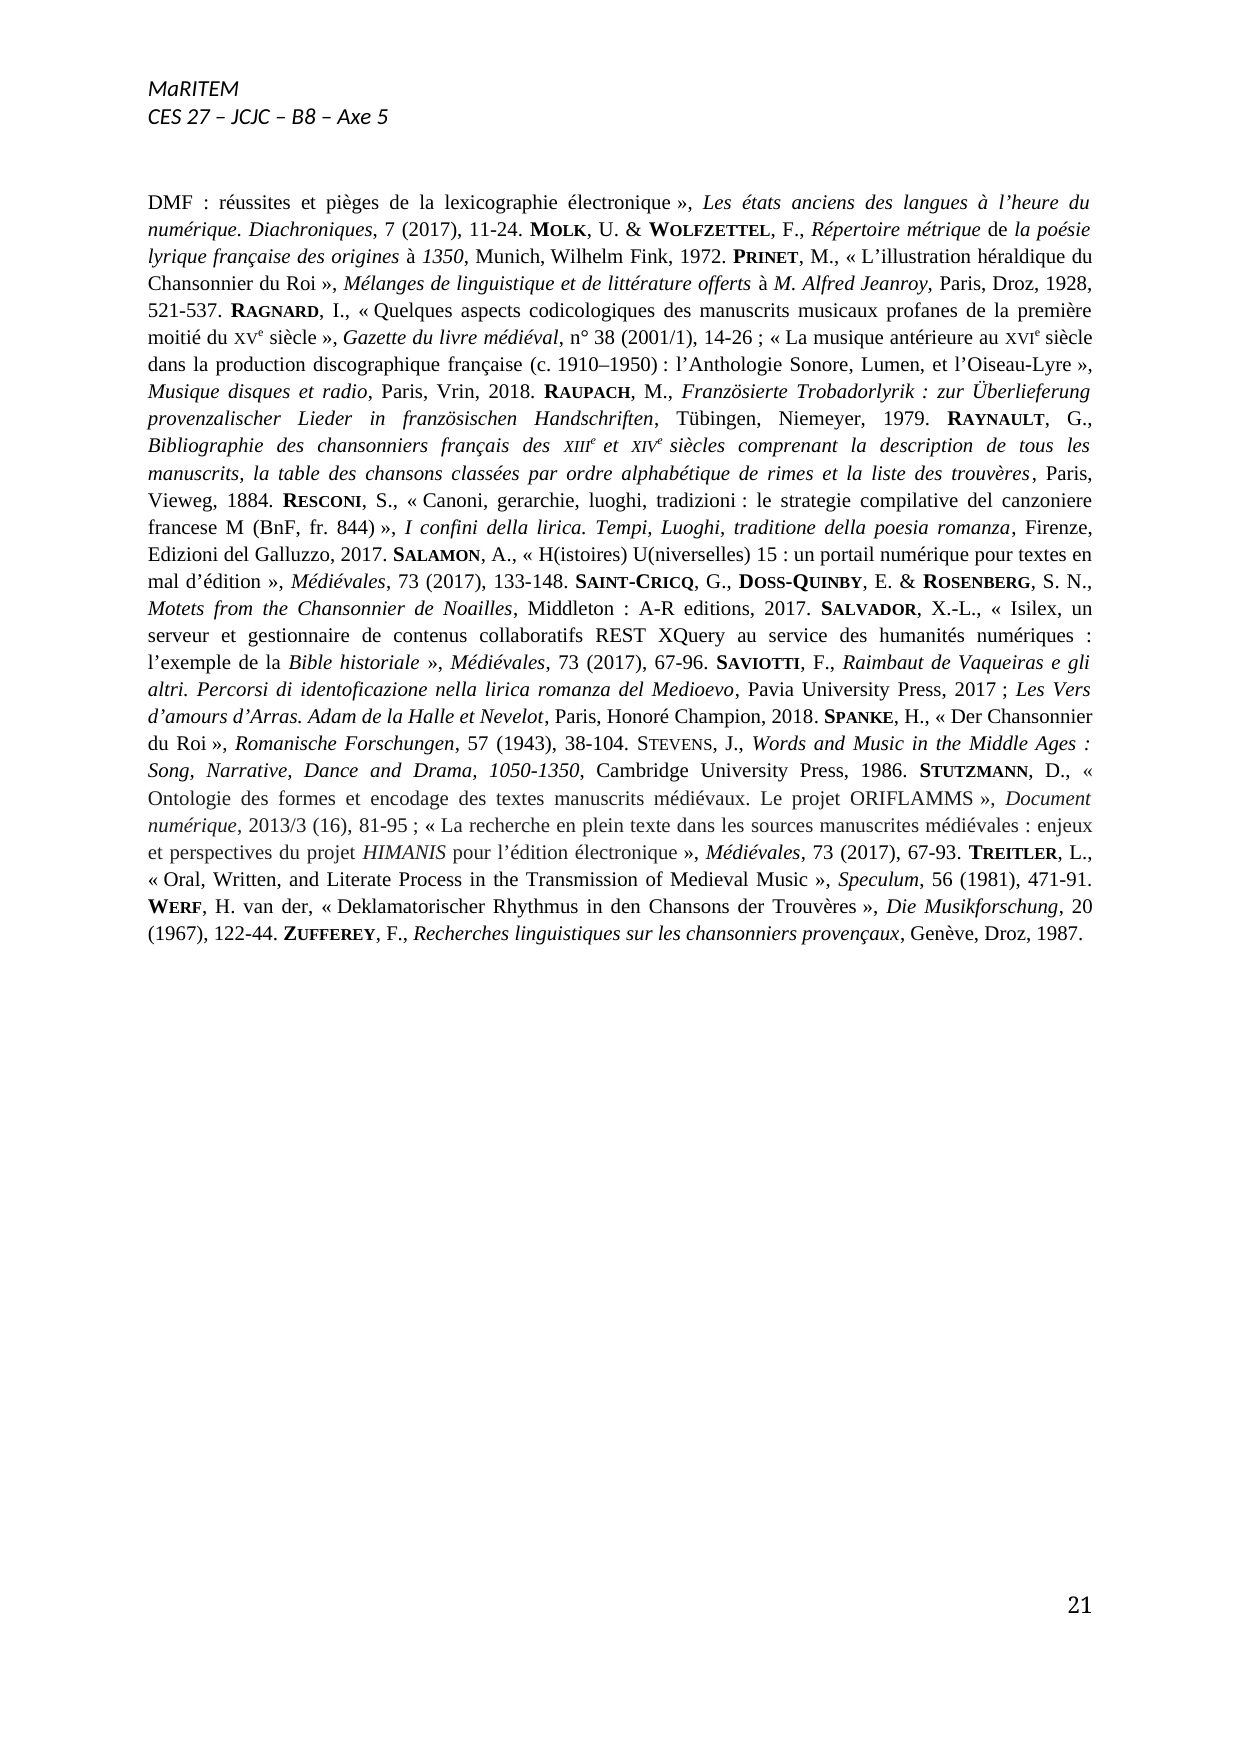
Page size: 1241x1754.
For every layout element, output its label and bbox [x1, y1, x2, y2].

text [148, 187, 1093, 945]
